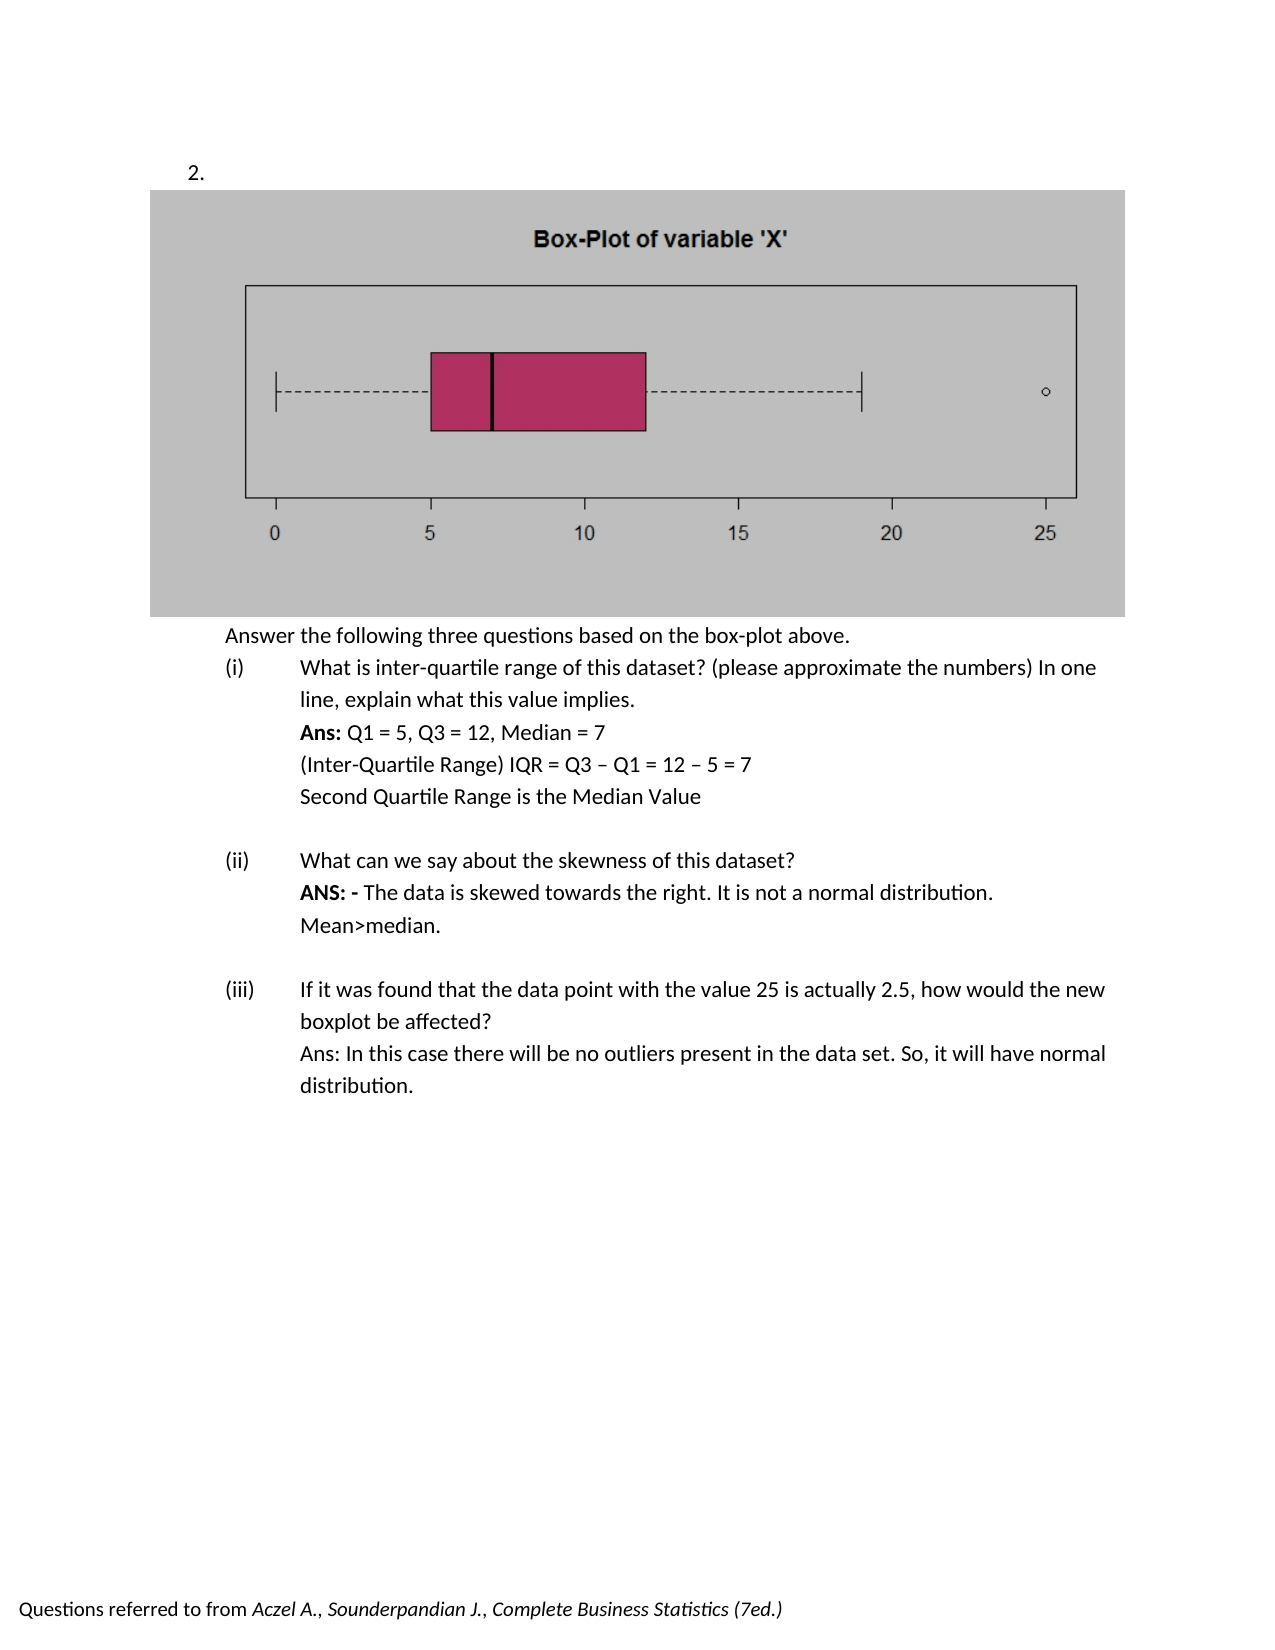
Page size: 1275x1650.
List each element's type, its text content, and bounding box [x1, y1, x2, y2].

list What can we say about the skewness of this dataset? [225, 846, 1125, 874]
list What is inter-quartile range of this dataset? (please approximate the numbers) In one line, explain what this value implies. [225, 653, 1125, 713]
list (Inter-Quartile Range) IQR = Q3 – Q1 = 12 – 5 = 7 [300, 750, 1125, 778]
list ANS: - The data is skewed towards the right. It is not a normal distribution. Mean>median. [300, 878, 1125, 939]
picture [150, 190, 1125, 617]
list If it was found that the data point with the value 25 is actually 2.5, how would the new boxplot be affected? [225, 975, 1125, 1035]
list Ans: In this case there will be no outliers present in the data set. So, it will have normal distribution. [300, 1039, 1125, 1100]
list Second Quartile Range is the Median Value [300, 782, 1125, 810]
list Answer the following three questions based on the box-plot above. [225, 621, 1125, 649]
list Ans: Q1 = 5, Q3 = 12, Median = 7 [300, 718, 1125, 746]
